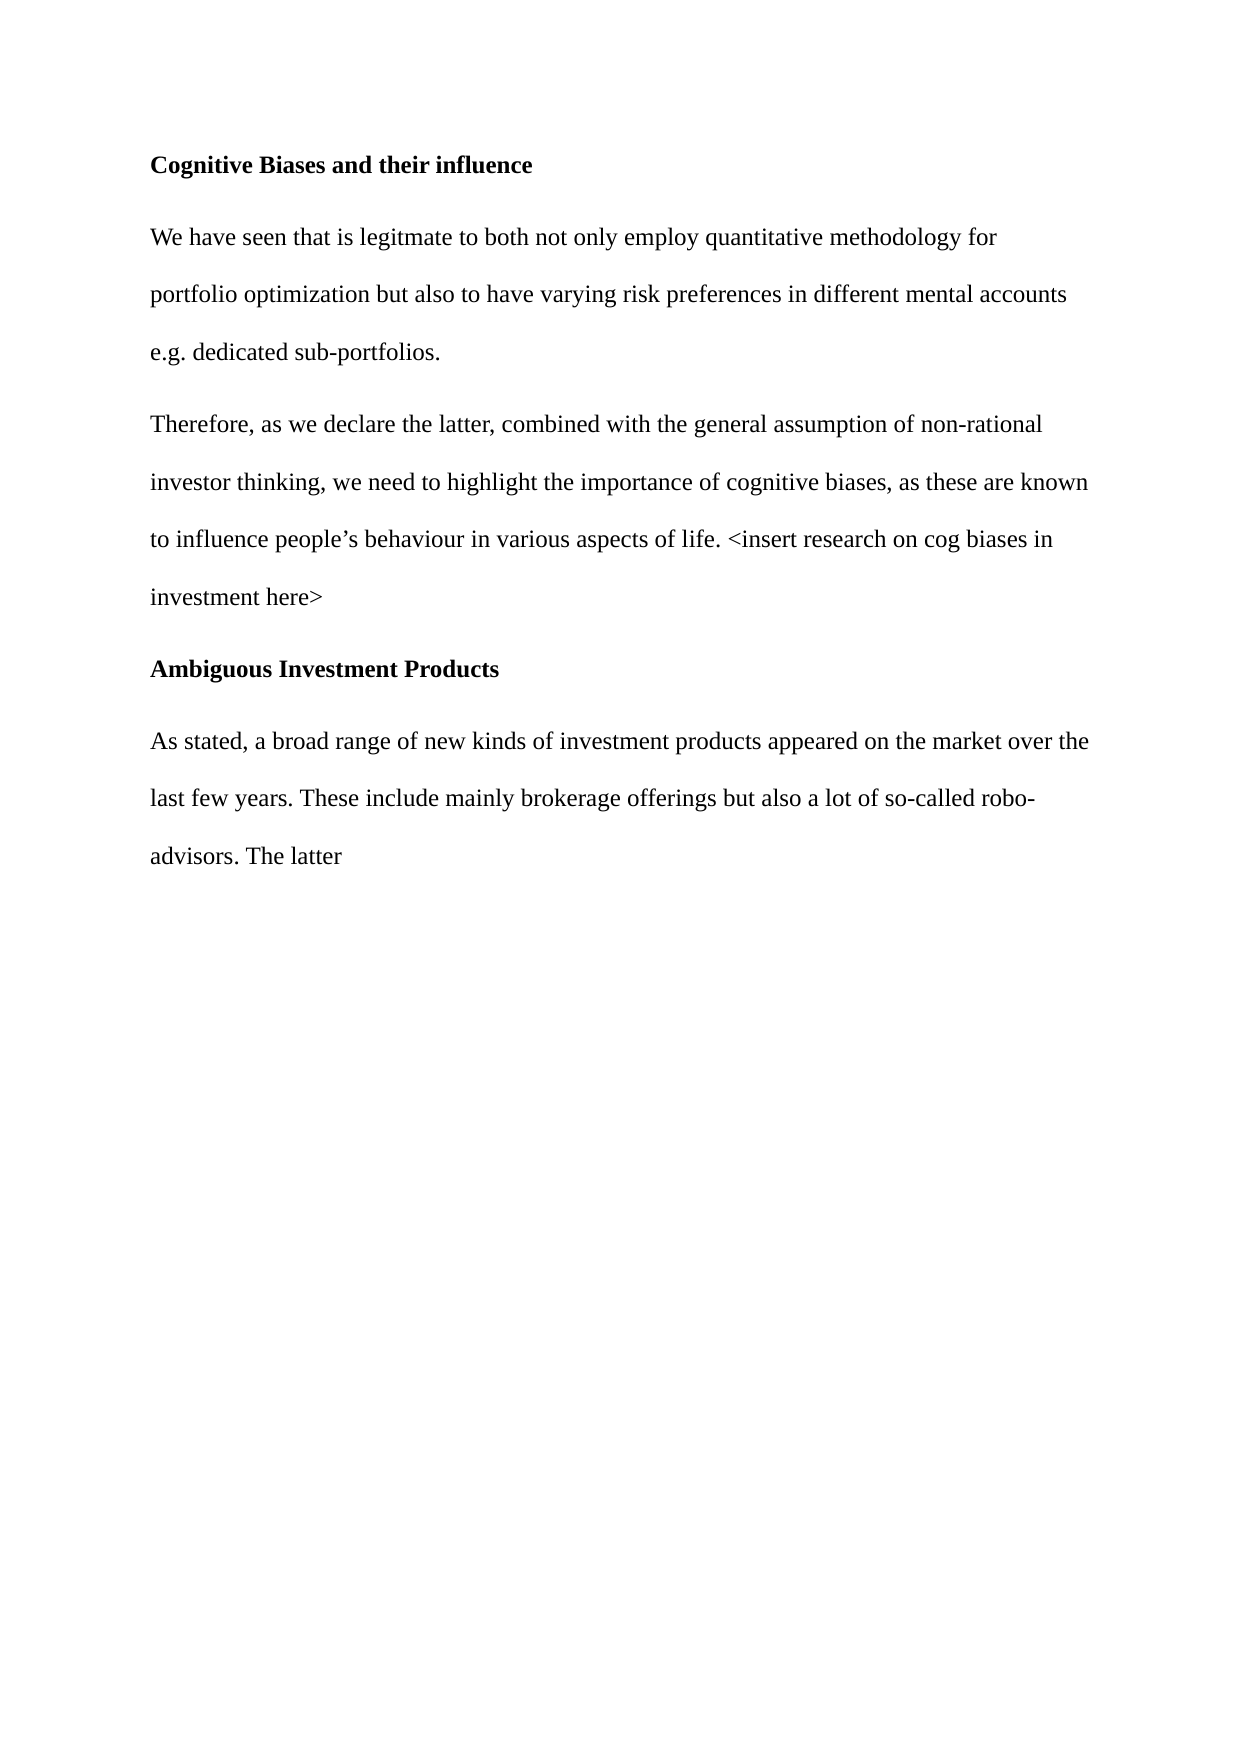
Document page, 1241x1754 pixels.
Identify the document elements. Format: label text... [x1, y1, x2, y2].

text As stated, a broad range of new kinds of investment products appeared on the market over the last few years. These include mainly brokerage offerings but also a lot of so-called robo-advisors. The latter [150, 726, 1090, 869]
text Cognitive Biases and their influence [150, 150, 1090, 179]
text Ambiguous Investment Products [150, 654, 1090, 682]
text We have seen that is legitmate to both not only employ quantitative methodology for portfolio optimization but also to have varying risk preferences in different mental accounts e.g. dedicated sub-portfolios. [150, 222, 1090, 366]
text Therefore, as we declare the latter, combined with the general assumption of non-rational investor thinking, we need to highlight the importance of cognitive biases, as these are known to influence people’s behaviour in various aspects of life. <insert research on cog biases in investment here> [150, 409, 1090, 610]
